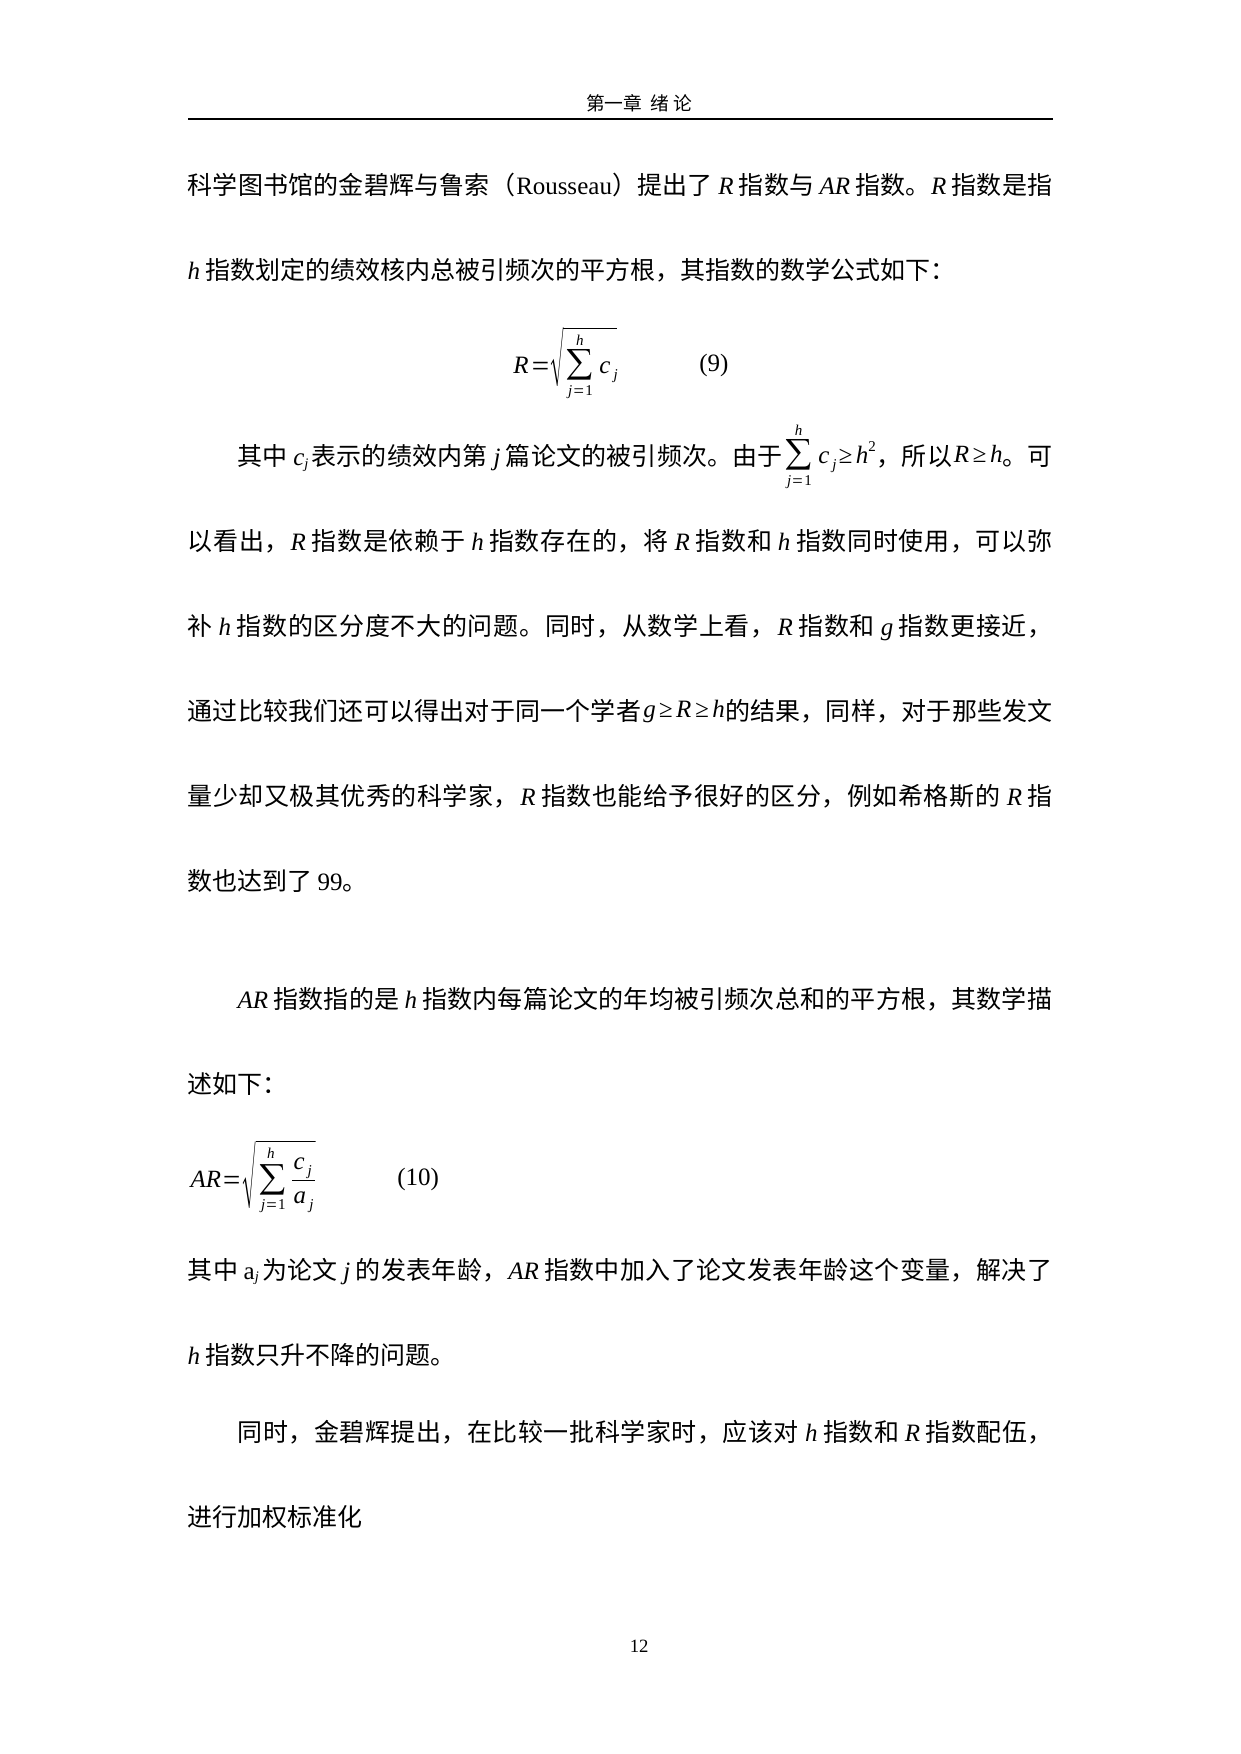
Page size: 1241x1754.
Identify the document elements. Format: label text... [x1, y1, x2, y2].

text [187, 150, 1053, 303]
text AR指数指的是h指数内每篇论文的年均被引频次总和的平方根，其数学描述如下： [187, 963, 1053, 1116]
text 其中aj为论文j的发表年龄，AR指数中加入了论文发表年龄这个变量，解决了h指数只升不降的问题。 [187, 1234, 1053, 1387]
text 其中cj表示的绩效内第j篇论文的被引频次。由于，所以。可以看出，R指数是依赖于h指数存在的，将R指数和h指数同时使用，可以弥补h指数的区分度不大的问题。同时，从数学上看，R指数和g指数更接近，通过比较我们还可以得出对于同一个学者的结果，同样，对于那些发文量少却又极其优秀的科学家，R指数也能给予很好的区分，例如希格斯的R指数也达到了99。 [187, 421, 1053, 913]
text (10) [187, 1125, 1053, 1227]
text 同时，金碧辉提出，在比较一批科学家时，应该对h指数和R指数配伍，进行加权标准化 [187, 1396, 1053, 1549]
text (9) [187, 312, 1053, 414]
